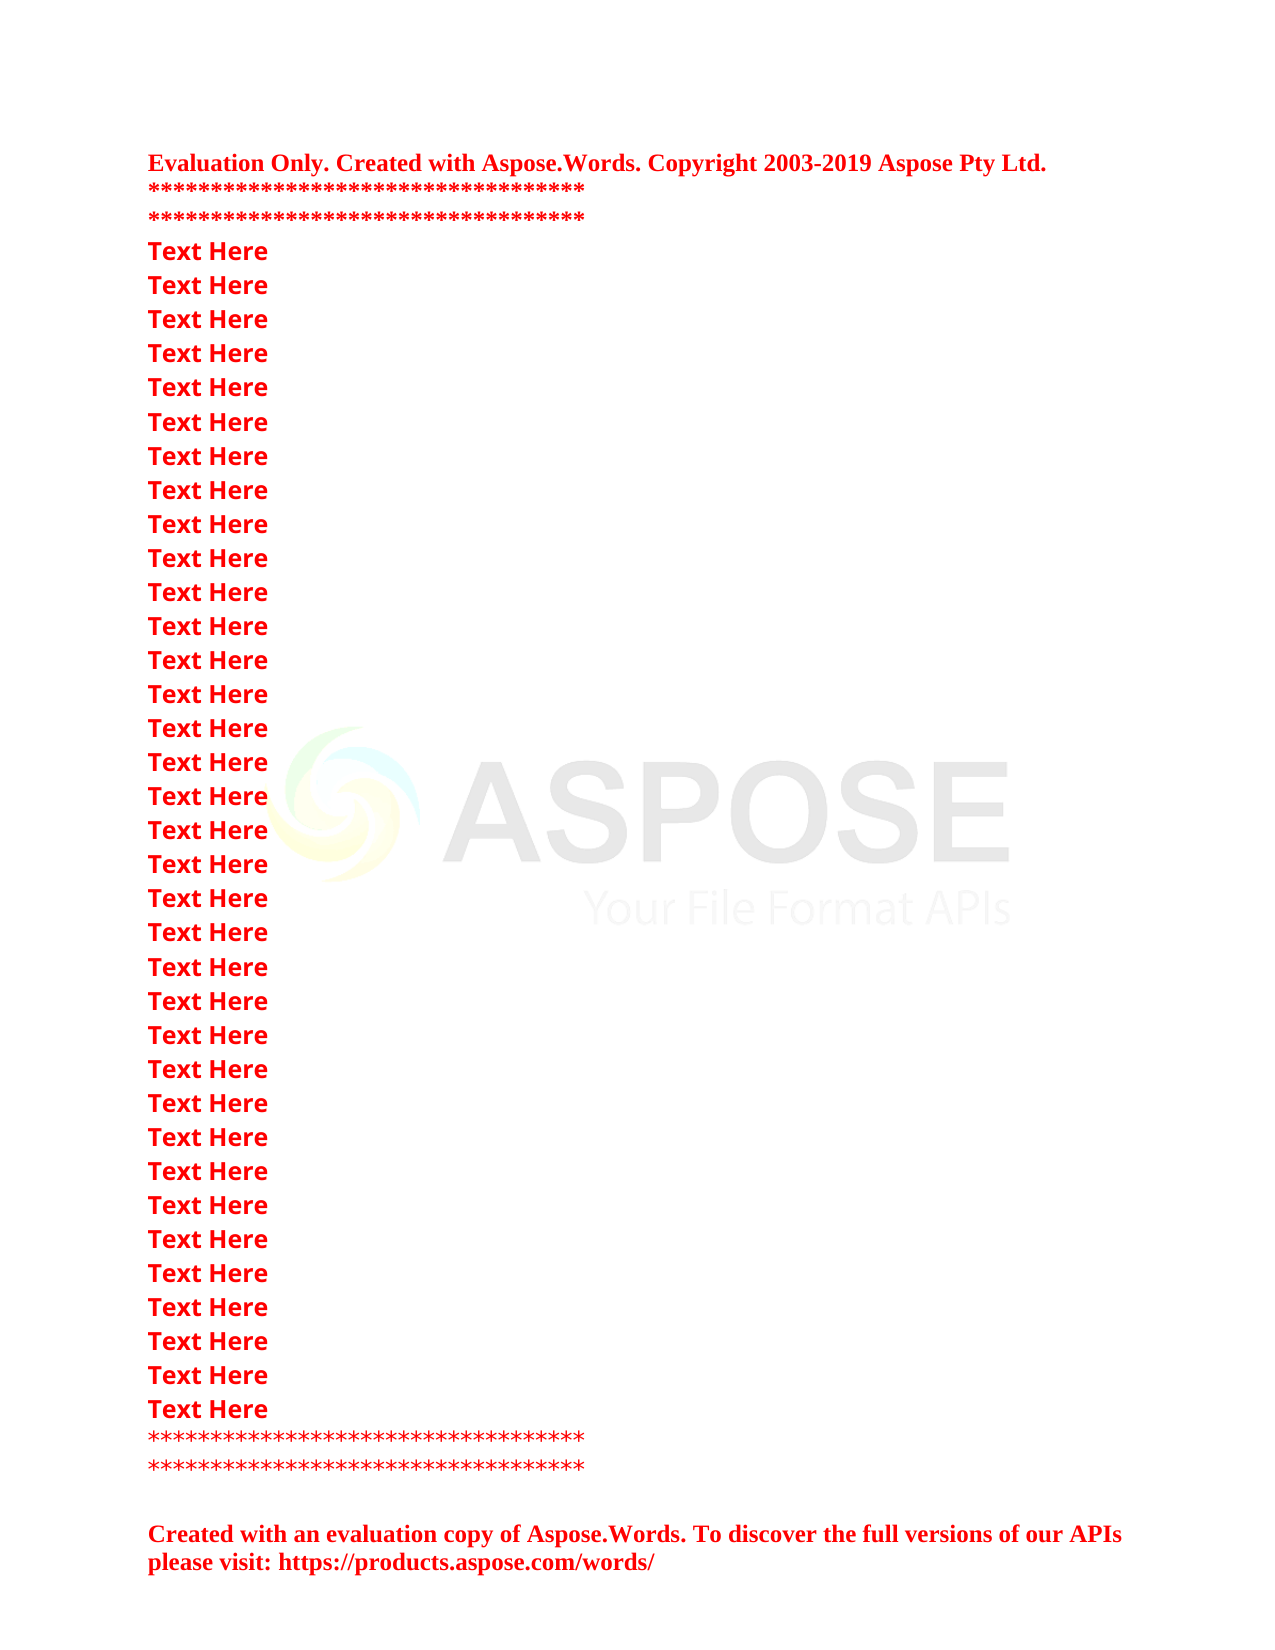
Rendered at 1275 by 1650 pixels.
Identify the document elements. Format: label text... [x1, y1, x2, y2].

text Text Here [148, 268, 1127, 302]
text Text Here [148, 677, 1127, 711]
text Text Here [148, 1017, 1127, 1051]
text Text Here [148, 711, 1127, 745]
text Text Here [148, 949, 1127, 983]
text Text Here [148, 881, 1127, 915]
text Text Here [148, 1290, 1127, 1324]
text *********************************** [148, 1426, 1127, 1455]
text Text Here [148, 370, 1127, 404]
text *********************************** [148, 1455, 1127, 1484]
text Text Here [148, 472, 1127, 506]
text Text Here [148, 847, 1127, 881]
text Text Here [148, 745, 1127, 779]
text Text Here [148, 1153, 1127, 1188]
text Evaluation Only. Created with Aspose.Words. Copyright 2003-2019 Aspose Pty Ltd. [148, 148, 1127, 176]
text Text Here [148, 915, 1127, 949]
text Text Here [148, 608, 1127, 643]
text Text Here [148, 506, 1127, 540]
text Text Here [148, 540, 1127, 574]
text Text Here [148, 302, 1127, 336]
text Text Here [148, 643, 1127, 677]
text Text Here [148, 1188, 1127, 1222]
text *********************************** [148, 176, 1127, 205]
text Text Here [148, 1324, 1127, 1358]
text Text Here [148, 336, 1127, 370]
text Text Here [148, 1358, 1127, 1392]
text Text Here [148, 574, 1127, 608]
text Text Here [148, 1222, 1127, 1256]
text Text Here [148, 813, 1127, 847]
text Text Here [148, 404, 1127, 438]
text Text Here [148, 983, 1127, 1017]
text Text Here [148, 234, 1127, 268]
text Text Here [148, 1392, 1127, 1426]
text Text Here [148, 1119, 1127, 1153]
text Text Here [148, 1051, 1127, 1085]
text Text Here [148, 1085, 1127, 1119]
text Text Here [148, 1256, 1127, 1290]
text Text Here [148, 779, 1127, 813]
text Text Here [148, 438, 1127, 472]
text *********************************** [148, 205, 1127, 234]
